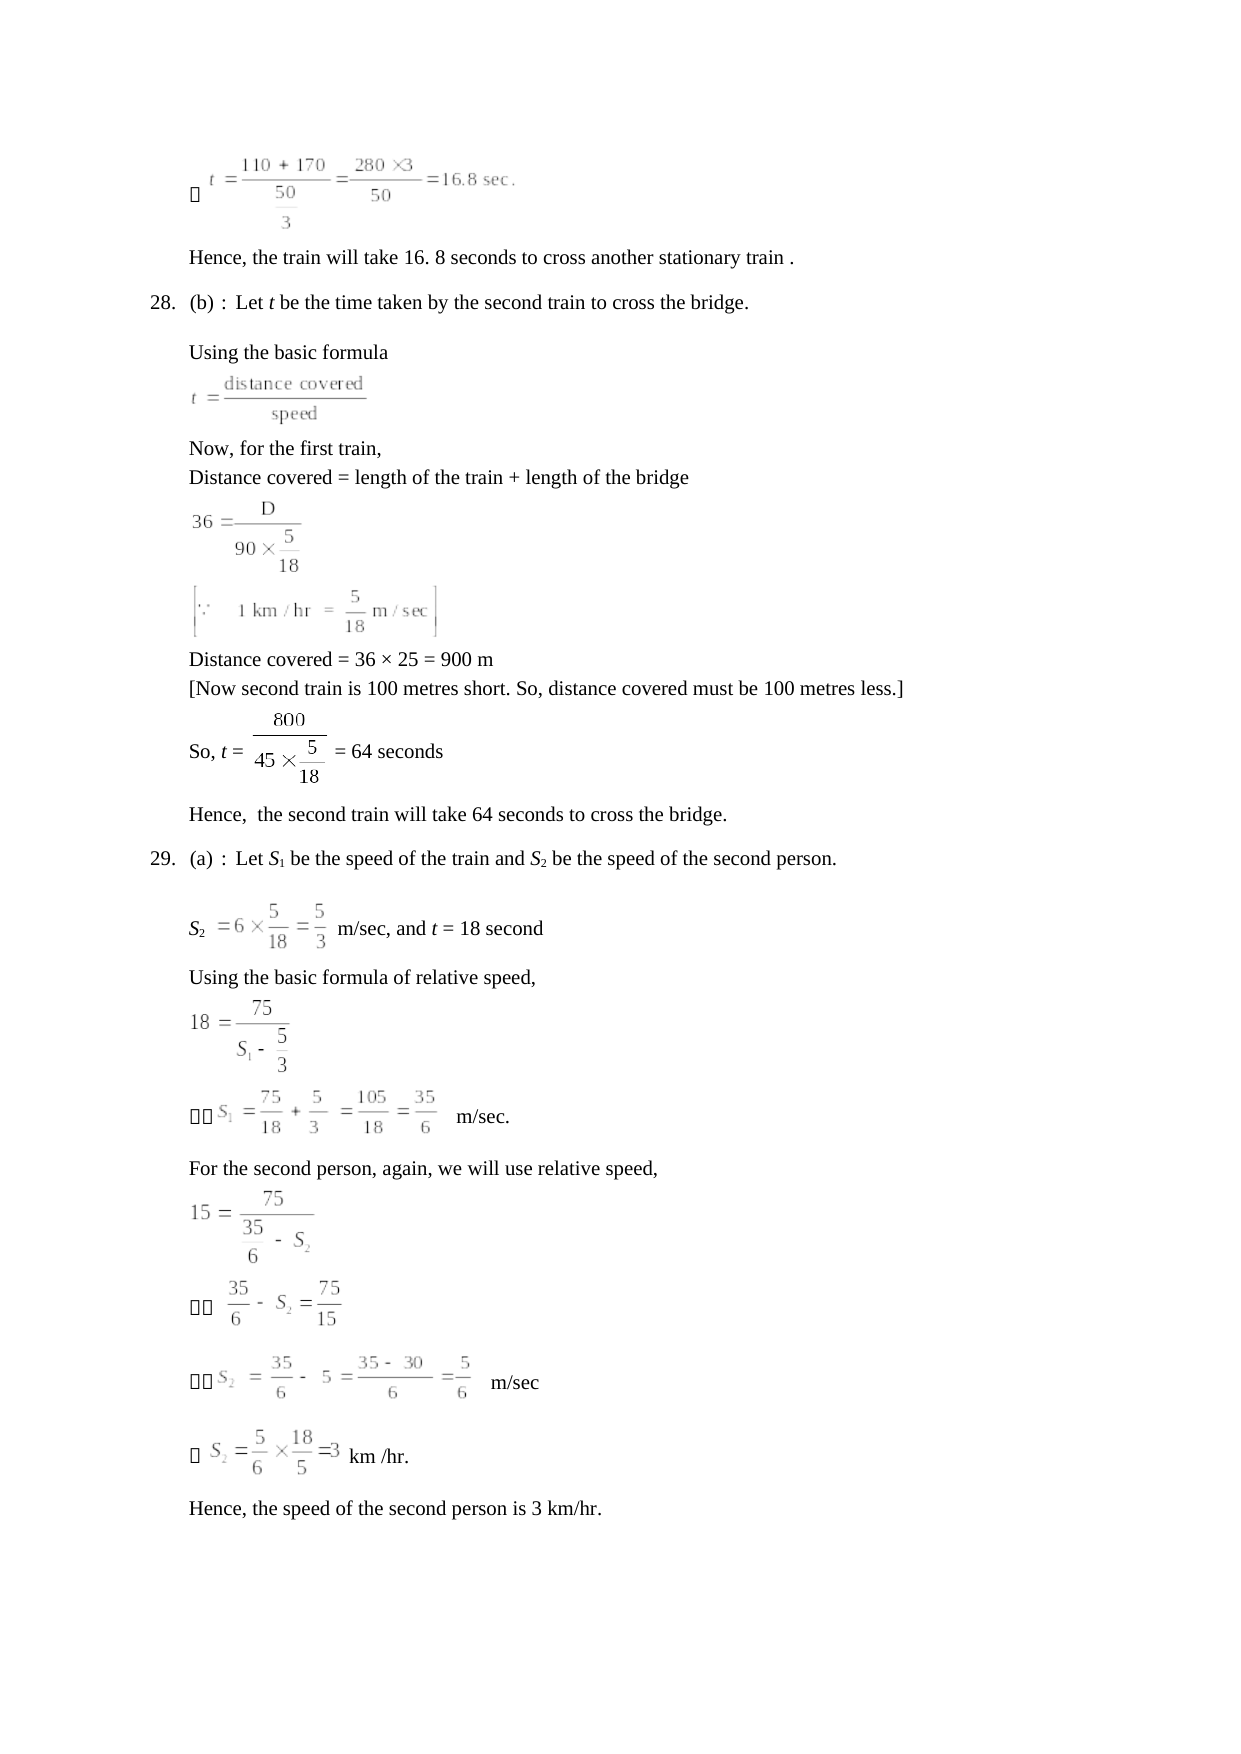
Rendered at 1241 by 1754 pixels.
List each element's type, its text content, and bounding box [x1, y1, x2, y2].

text  km /hr. [188, 1422, 1090, 1490]
text 29. (a) : Let S1 be the speed of the train and S2 be the speed of the second person. [150, 846, 1090, 870]
text [Now second train is 100 metres short. So, distance covered must be 100 metres less.] [188, 676, 1090, 700]
text  m/sec. [188, 1082, 1090, 1150]
text Hence, the speed of the second person is 3 km/hr. [188, 1496, 1090, 1520]
text 28. (b) : Let t be the time taken by the second train to cross the bridge. [150, 290, 1090, 314]
text Distance covered = length of the train + length of the bridge [188, 465, 1090, 489]
text  [188, 1273, 1090, 1342]
text Distance covered = 36 × 25 = 900 m [188, 647, 1090, 671]
text Hence, the train will take 16. 8 seconds to cross another stationary train . [188, 245, 1090, 269]
text So, t = = 64 seconds [188, 704, 1090, 797]
text Using the basic formula of relative speed, [188, 965, 1090, 989]
text Using the basic formula [188, 340, 1090, 364]
text  m/sec [188, 1347, 1090, 1416]
text S2m/sec, and t = 18 second [188, 896, 1090, 960]
text For the second person, again, we will use relative speed, [188, 1156, 1090, 1180]
text Now, for the first train, [188, 436, 1090, 460]
text Hence, the second train will take 64 seconds to cross the bridge. [188, 801, 1090, 826]
text  [188, 150, 1090, 239]
